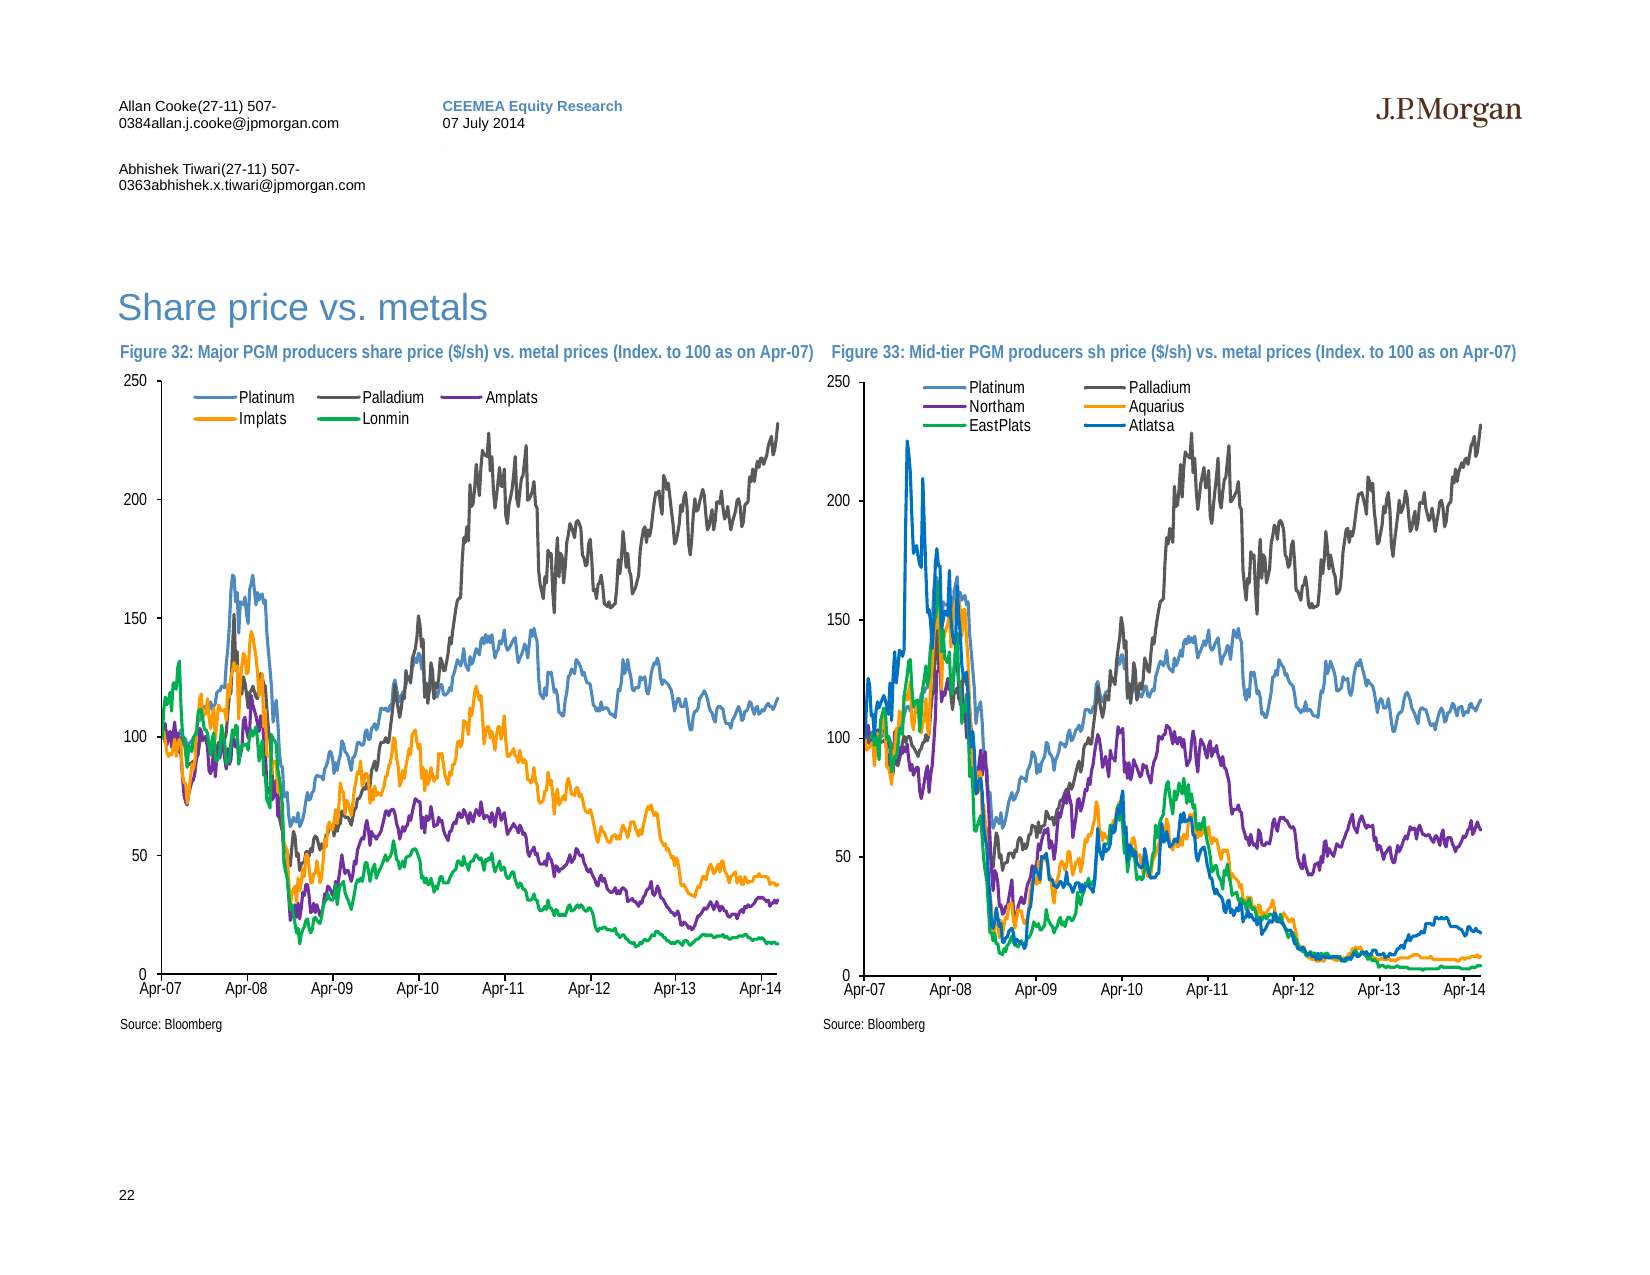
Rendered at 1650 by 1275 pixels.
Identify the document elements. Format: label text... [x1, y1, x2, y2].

subtitle Share price vs. metals [117, 285, 1531, 329]
picture [1215, 97, 1532, 129]
table_header Figure : Mid-tier PGM producers sh price ($/sh) vs. metal prices (Index. to 100 as on Apr-07) Source: Bloomberg [823, 341, 1526, 1086]
table_header Figure : Major PGM producers share price ($/sh) vs. metal prices (Index. to 100 as on Apr-07) Source: Bloomberg [120, 341, 823, 1086]
